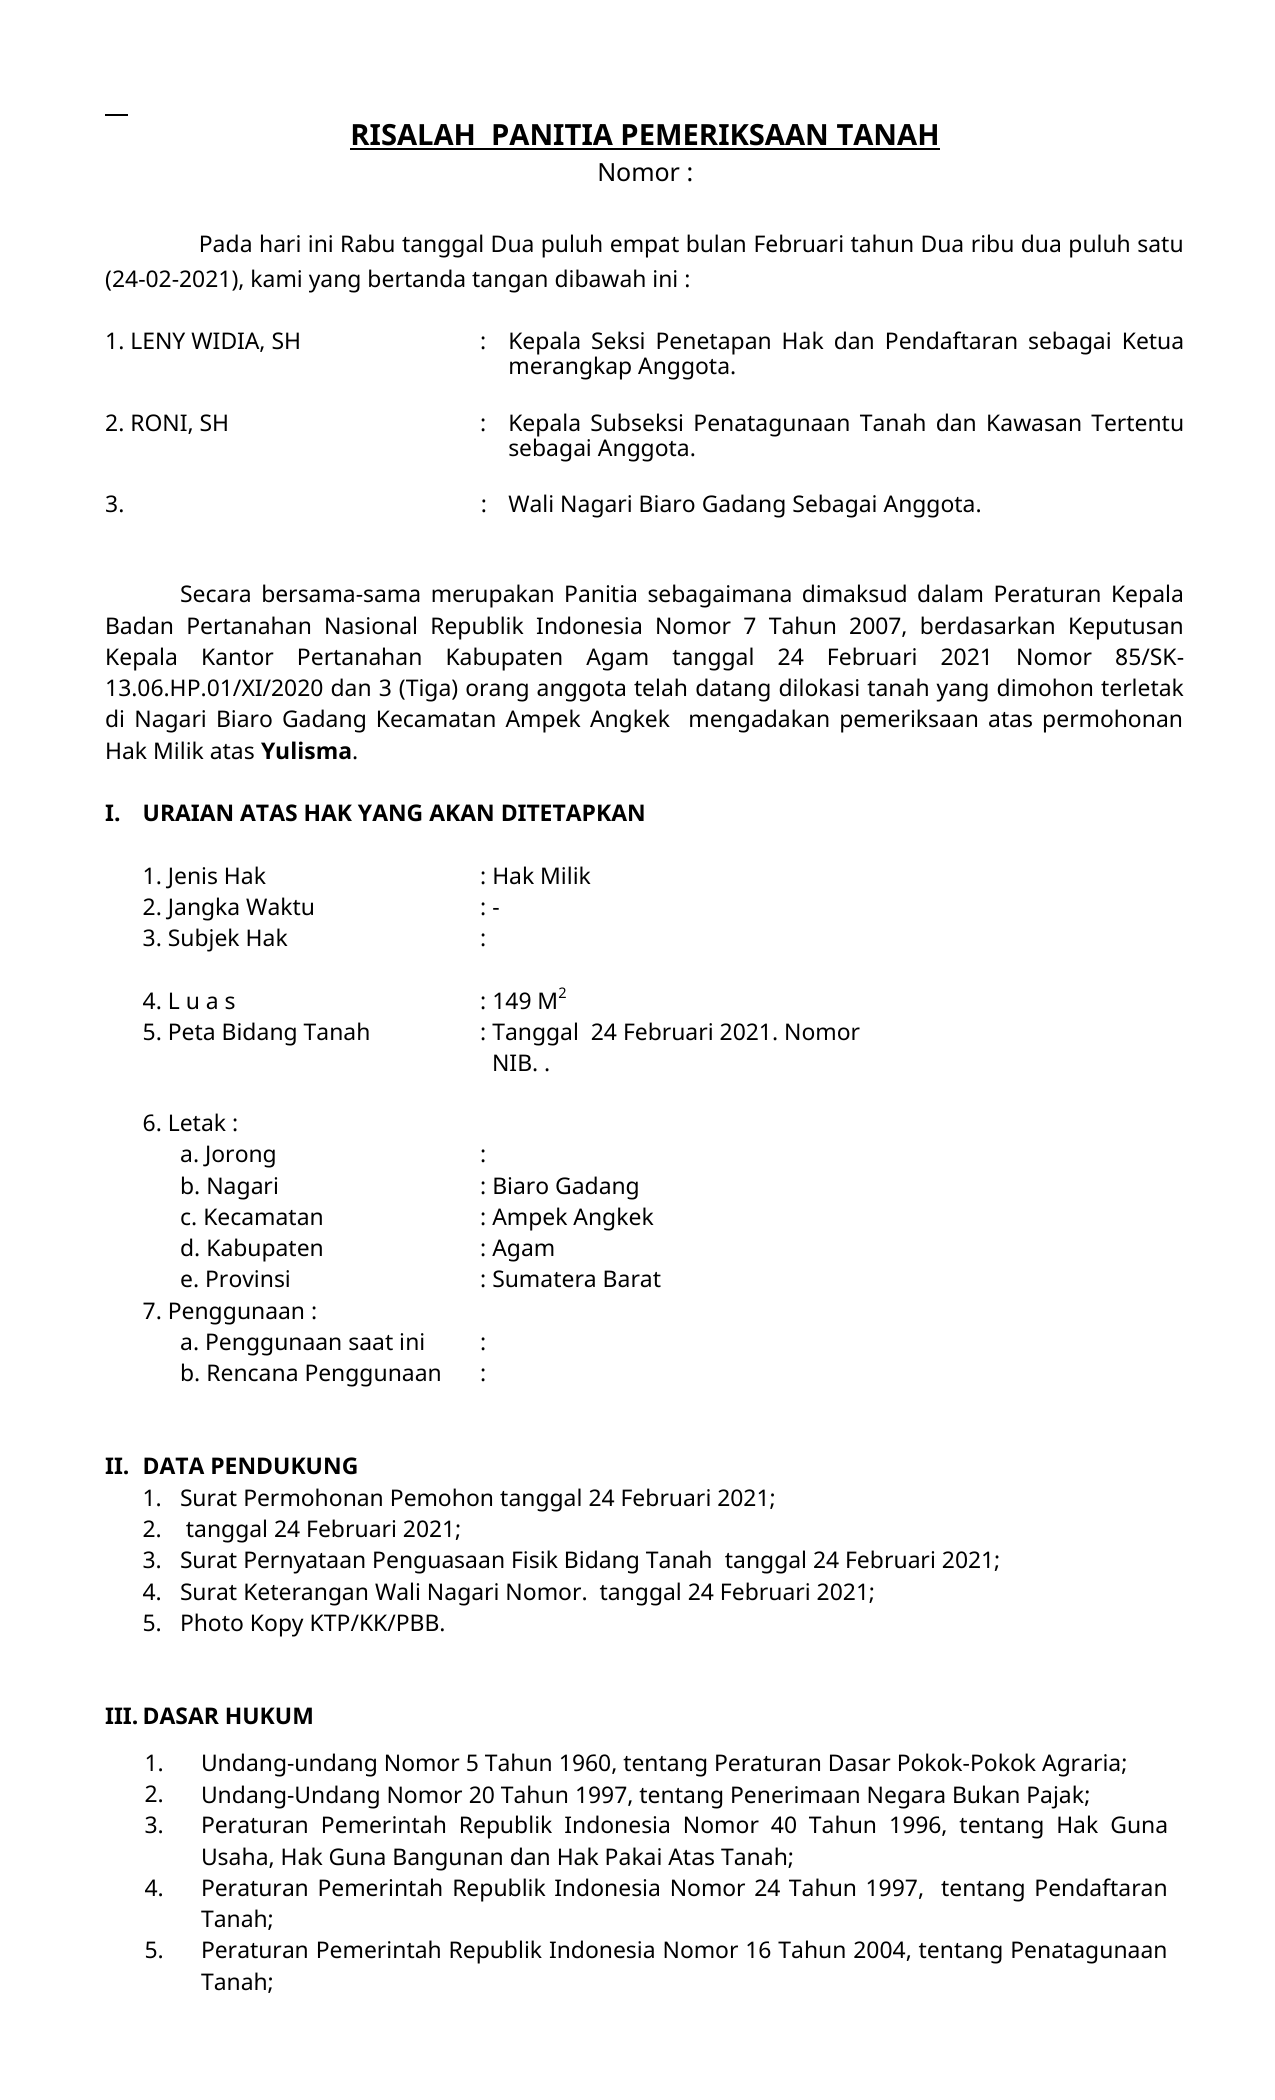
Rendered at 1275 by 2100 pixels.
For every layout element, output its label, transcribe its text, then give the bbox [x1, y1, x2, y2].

text 1. LENY WIDIA, SH : Kepala Seksi Penetapan Hak dan Pendaftaran sebagai Ketua merangkap Anggota. [105, 330, 1185, 380]
text II. DATA PENDUKUNG [105, 1448, 1185, 1481]
text c. Kecamatan : Ampek Angkek [180, 1200, 1185, 1232]
text b. Rencana Penggunaan : [180, 1357, 1185, 1388]
text 7. Penggunaan : [142, 1294, 1185, 1325]
table_cell Peraturan Pemerintah Republik Indonesia Nomor 40 Tahun 1996, tentang Hak Guna Usaha, Hak Guna Bangunan dan Hak Pakai Atas Tanah; [190, 1809, 1180, 1872]
list Photo Kopy KTP/KK/PBB. [142, 1606, 1185, 1637]
list Surat Keterangan Wali Nagari Nomor. tanggal 24 Februari 2021; [142, 1575, 1185, 1606]
text NIB. . [105, 1047, 1185, 1078]
table_cell Undang-Undang Nomor 20 Tahun 1997, tentang Penerimaan Negara Bukan Pajak; [190, 1778, 1180, 1809]
text 3. : Wali Nagari Biaro Gadang Sebagai Anggota. [105, 492, 1185, 517]
text I. URAIAN ATAS HAK YANG AKAN DITETAPKAN [105, 797, 1185, 828]
text b. Nagari : Biaro Gadang [180, 1169, 1185, 1200]
text 4. L u a s : 149 M2 [105, 984, 1185, 1015]
text Secara bersama-sama merupakan Panitia sebagaimana dimaksud dalam Peraturan Kepala Badan Pertanahan Nasional Republik Indonesia Nomor 7 Tahun 2007, berdasarkan Keputusan Kepala Kantor Pertanahan Kabupaten Agam tanggal 24 Februari 2021 Nomor 85/SK- 13.06.HP.01/XI/2020 dan 3 (Tiga) orang anggota telah datang dilokasi tanah yang dimohon terletak di Nagari Biaro Gadang Kecamatan Ampek Angkek mengadakan pemeriksaan atas permohonan Hak Milik atas Yulisma. [105, 578, 1185, 765]
list Surat Permohonan Pemohon tanggal 24 Februari 2021; [142, 1481, 1185, 1512]
table_cell 5. [133, 1934, 189, 1997]
text Nomor : [105, 153, 1185, 188]
text 3. Subjek Hak : [105, 922, 1185, 953]
text d. Kabupaten : Agam [180, 1232, 1185, 1263]
text 1. Jenis Hak : Hak Milik [105, 859, 1185, 890]
list Surat Pernyataan Penguasaan Fisik Bidang Tanah tanggal 24 Februari 2021; [142, 1544, 1185, 1575]
table_cell 2. [133, 1778, 189, 1809]
table_cell 4. [133, 1872, 189, 1934]
text 6. Letak : [105, 1107, 1185, 1138]
text Pada hari ini Rabu tanggal Dua puluh empat bulan Februari tahun Dua ribu dua puluh satu (24-02-2021), kami yang bertanda tangan dibawah ini : [105, 224, 1185, 294]
table_header 1. [133, 1747, 189, 1778]
text e. Provinsi : Sumatera Barat [180, 1263, 1185, 1294]
table_header Undang-undang Nomor 5 Tahun 1960, tentang Peraturan Dasar Pokok-Pokok Agraria; [190, 1747, 1180, 1778]
table_cell 3. [133, 1809, 189, 1872]
text RISALAH PANITIA PEMERIKSAAN TANAH [105, 117, 1185, 153]
text a. Jorong : [180, 1138, 1185, 1169]
text 2. Jangka Waktu : - [105, 890, 1185, 922]
table_cell Peraturan Pemerintah Republik Indonesia Nomor 24 Tahun 1997, tentang Pendaftaran Tanah; [190, 1872, 1180, 1934]
text 2. RONI, SH : Kepala Subseksi Penatagunaan Tanah dan Kawasan Tertentu sebagai Anggota. [105, 411, 1185, 461]
text 5. Peta Bidang Tanah : Tanggal 24 Februari 2021. Nomor [105, 1015, 1185, 1047]
list DASAR HUKUM [105, 1700, 1185, 1731]
table_cell Peraturan Pemerintah Republik Indonesia Nomor 16 Tahun 2004, tentang Penatagunaan Tanah; [190, 1934, 1180, 1997]
text a. Penggunaan saat ini : [180, 1325, 1185, 1357]
list tanggal 24 Februari 2021; [142, 1512, 1185, 1544]
